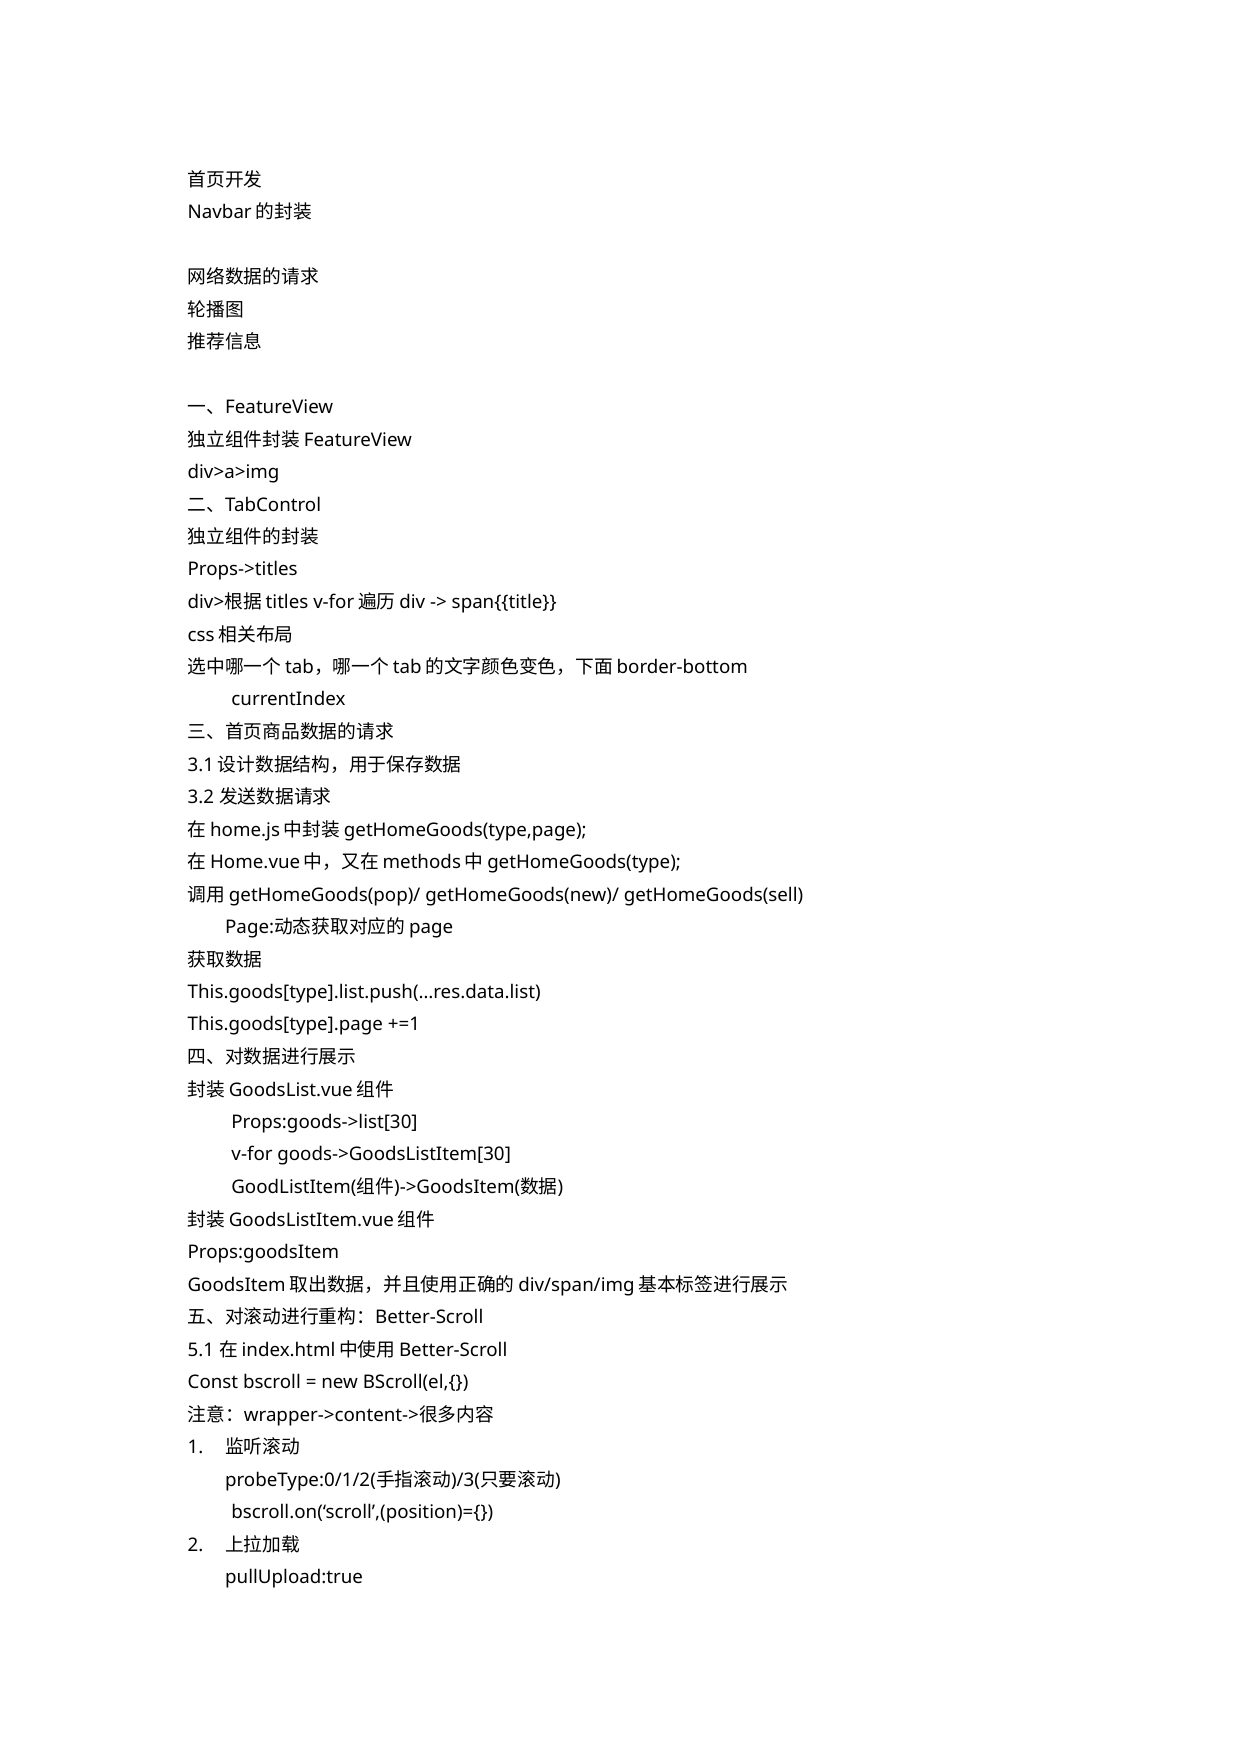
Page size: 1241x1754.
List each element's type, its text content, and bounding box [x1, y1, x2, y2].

list pullUpload:true [225, 1559, 1053, 1592]
text 5.1 在index.html中使用Better-Scroll [187, 1332, 1053, 1364]
text div>a>img [187, 454, 1053, 487]
text 在Home.vue中，又在methods中getHomeGoods(type); [187, 844, 1053, 877]
text bscroll.on(‘scroll’,(position)={}) [187, 1494, 1053, 1527]
text css相关布局 [187, 617, 1053, 649]
text Navbar的封装 [187, 194, 1053, 227]
text 封装GoodsListItem.vue组件 [187, 1202, 1053, 1234]
text Page:动态获取对应的page [187, 909, 1053, 942]
text 3.2 发送数据请求 [187, 779, 1053, 812]
text 推荐信息 [187, 324, 1053, 357]
text 一、FeatureView [187, 389, 1053, 422]
text div>根据titles v-for遍历div -> span{{title}} [187, 584, 1053, 617]
list probeType:0/1/2(手指滚动)/3(只要滚动) [225, 1462, 1053, 1494]
text 注意：wrapper->content->很多内容 [187, 1397, 1053, 1429]
text 在home.js中封装getHomeGoods(type,page); [187, 812, 1053, 844]
text 独立组件封装FeatureView [187, 422, 1053, 454]
text This.goods[type].list.push(…res.data.list) [187, 974, 1053, 1007]
text 独立组件的封装 [187, 519, 1053, 552]
text Props->titles [187, 552, 1053, 584]
text 首页开发 [187, 162, 1053, 194]
text 选中哪一个tab，哪一个tab的文字颜色变色，下面border-bottom [187, 649, 1053, 682]
text 轮播图 [187, 292, 1053, 324]
text 调用getHomeGoods(pop)/ getHomeGoods(new)/ getHomeGoods(sell) [187, 877, 1053, 909]
text 二、TabControl [187, 487, 1053, 519]
list 上拉加载 [187, 1527, 1053, 1559]
text 封装GoodsList.vue组件 [187, 1072, 1053, 1104]
text 获取数据 [187, 942, 1053, 974]
text 3.1设计数据结构，用于保存数据 [187, 747, 1053, 779]
text 网络数据的请求 [187, 259, 1053, 292]
text Props:goods->list[30] [187, 1104, 1053, 1137]
text Props:goodsItem [187, 1234, 1053, 1267]
text This.goods[type].page +=1 [187, 1007, 1053, 1039]
text 四、对数据进行展示 [187, 1039, 1053, 1072]
list 监听滚动 [187, 1429, 1053, 1462]
text GoodListItem(组件)->GoodsItem(数据) [187, 1169, 1053, 1202]
text v-for goods->GoodsListItem[30] [187, 1137, 1053, 1169]
text 三、首页商品数据的请求 [187, 714, 1053, 747]
text GoodsItem取出数据，并且使用正确的div/span/img基本标签进行展示 [187, 1267, 1053, 1299]
text 五、对滚动进行重构：Better-Scroll [187, 1299, 1053, 1332]
text currentIndex [187, 682, 1053, 714]
text Const bscroll = new BScroll(el,{}) [187, 1364, 1053, 1397]
